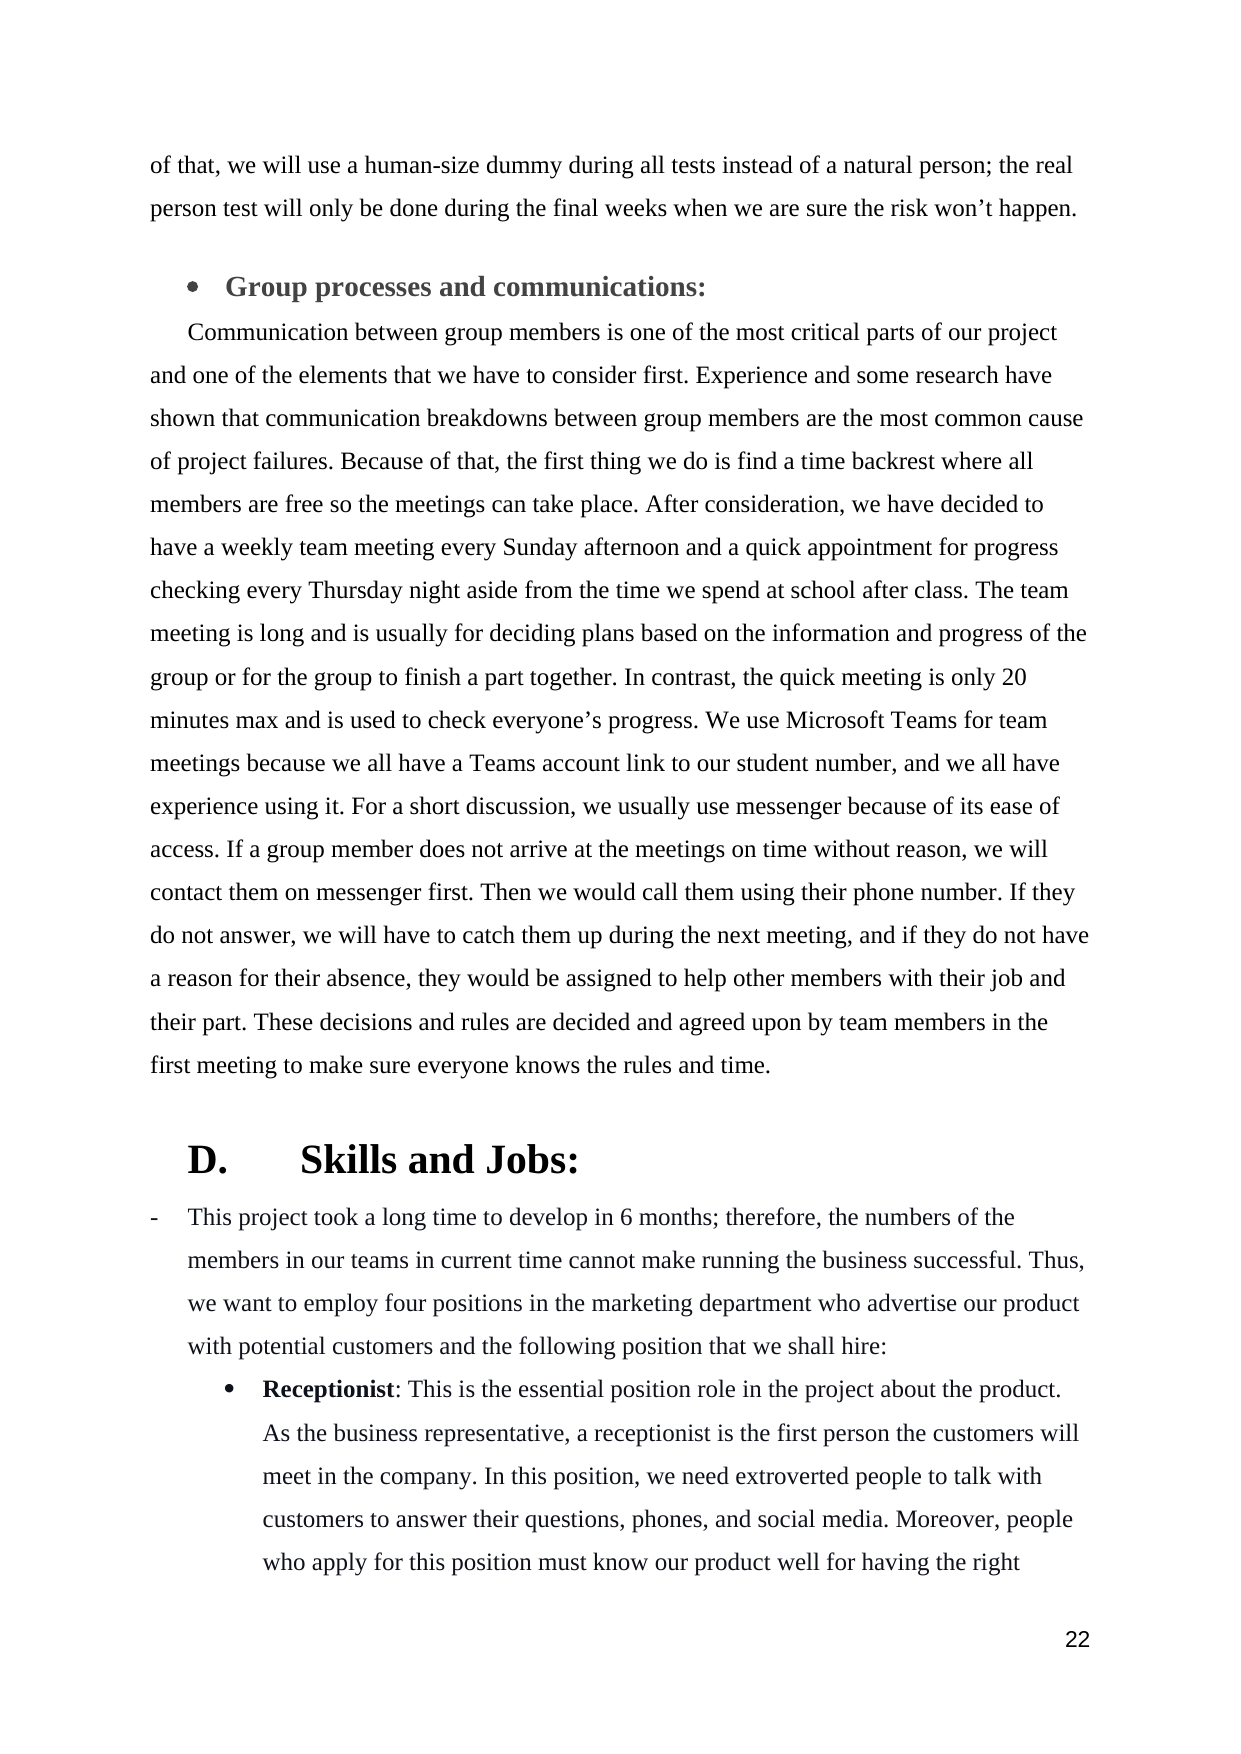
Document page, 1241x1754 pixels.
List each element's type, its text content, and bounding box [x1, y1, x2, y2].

subtitle Group processes and communications: [187, 269, 1090, 303]
subtitle Skills and Jobs: [187, 1134, 1090, 1182]
text Communication between group members is one of the most critical parts of our project and one of the elements that we have to consider first. Experience and some research have shown that communication breakdowns between group members are the most common cause of project failures. Because of that, the first thing we do is find a time backrest where all members are free so the meetings can take place. After consideration, we have decided to have a weekly team meeting every Sunday afternoon and a quick appointment for progress checking every Thursday night aside from the time we spend at school after class. The team meeting is long and is usually for deciding plans based on the information and progress of the group or for the group to finish a part together. In contrast, the quick meeting is only 20 minutes max and is used to check everyone’s progress. We use Microsoft Teams for team meetings because we all have a Teams account link to our student number, and we all have experience using it. For a short discussion, we usually use messenger because of its ease of access. If a group member does not arrive at the meetings on time without reason, we will contact them on messenger first. Then we would call them using their phone number. If they do not answer, we will have to catch them up during the next meeting, and if they do not have a reason for their absence, they would be assigned to help other members with their job and their part. These decisions and rules are decided and agreed upon by team members in the first meeting to make sure everyone knows the rules and time. [150, 317, 1090, 1078]
